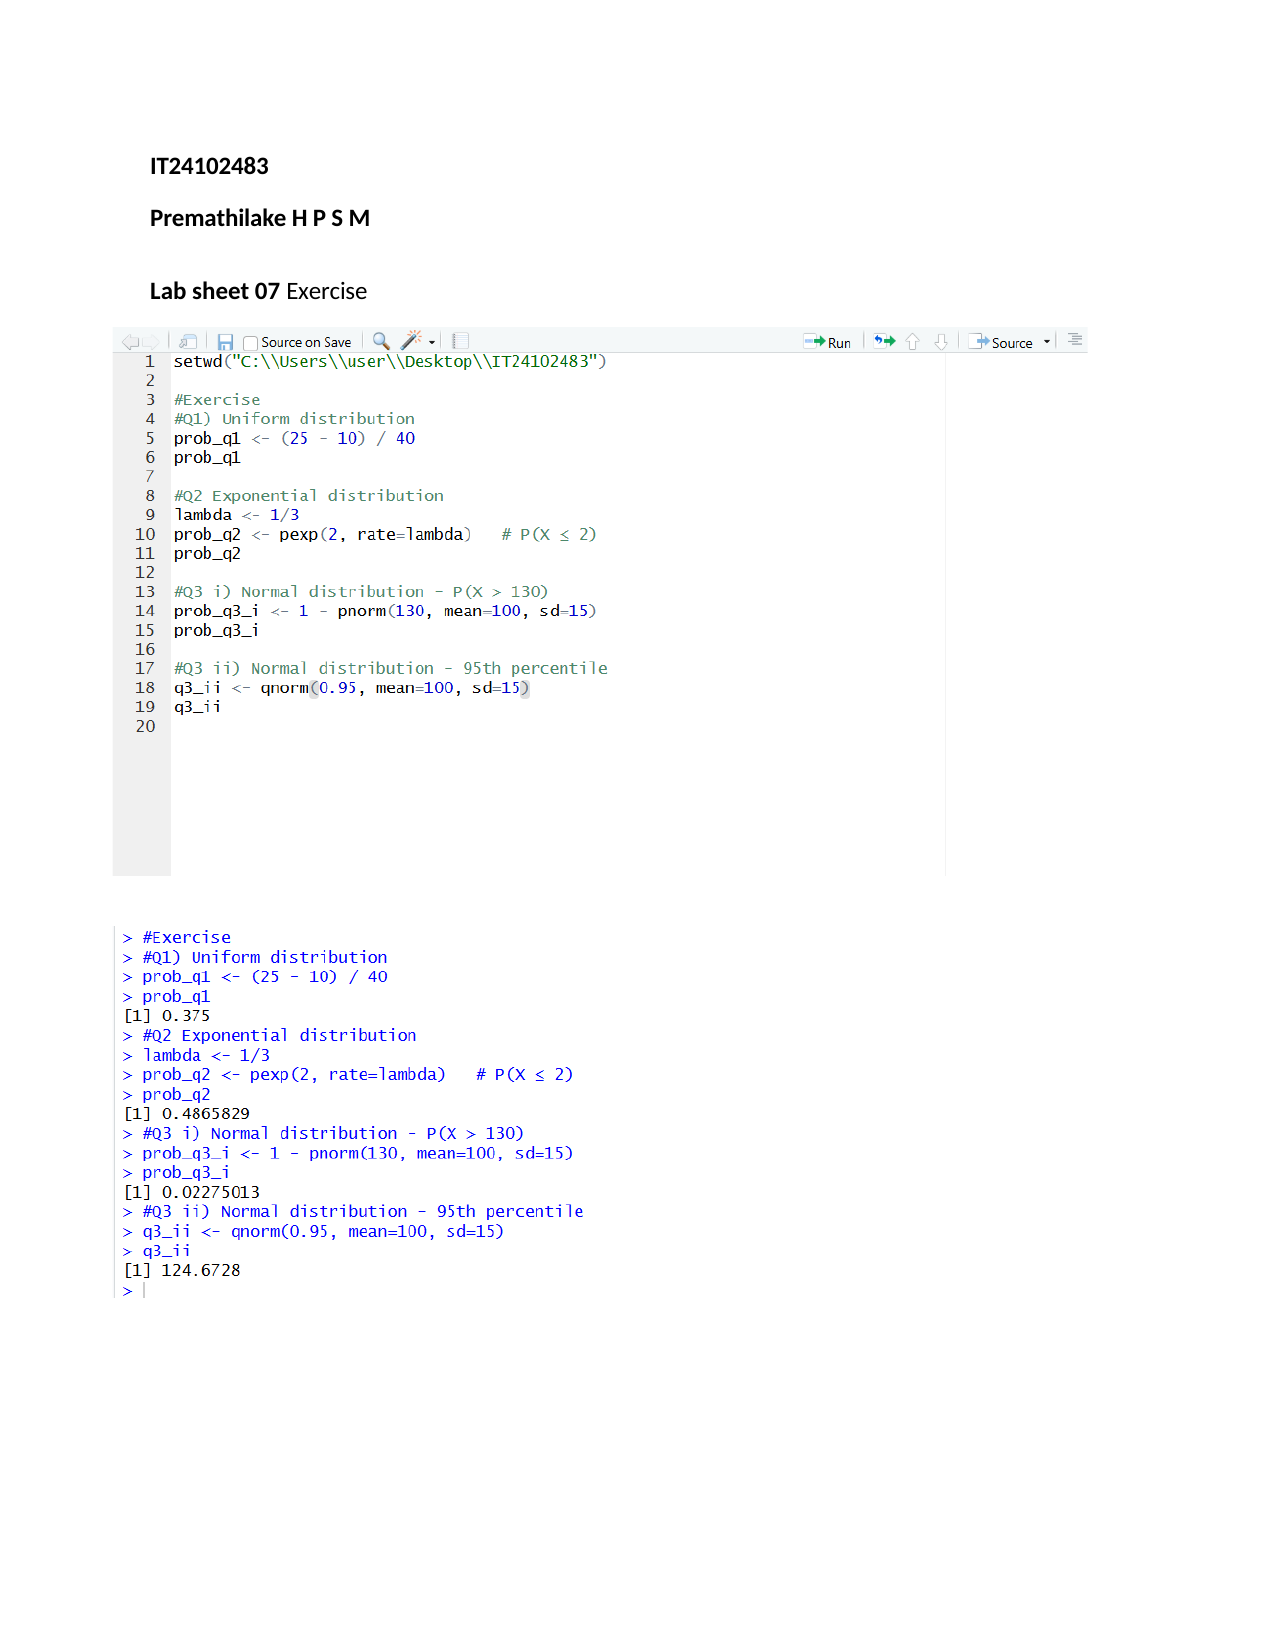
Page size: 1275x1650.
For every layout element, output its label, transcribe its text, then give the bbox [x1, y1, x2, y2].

picture [112, 327, 1088, 876]
picture [112, 926, 1088, 1298]
text IT24102483 [150, 150, 1087, 181]
text Lab sheet 07 Exercise [150, 275, 478, 306]
text Premathilake H P S M [150, 202, 478, 232]
